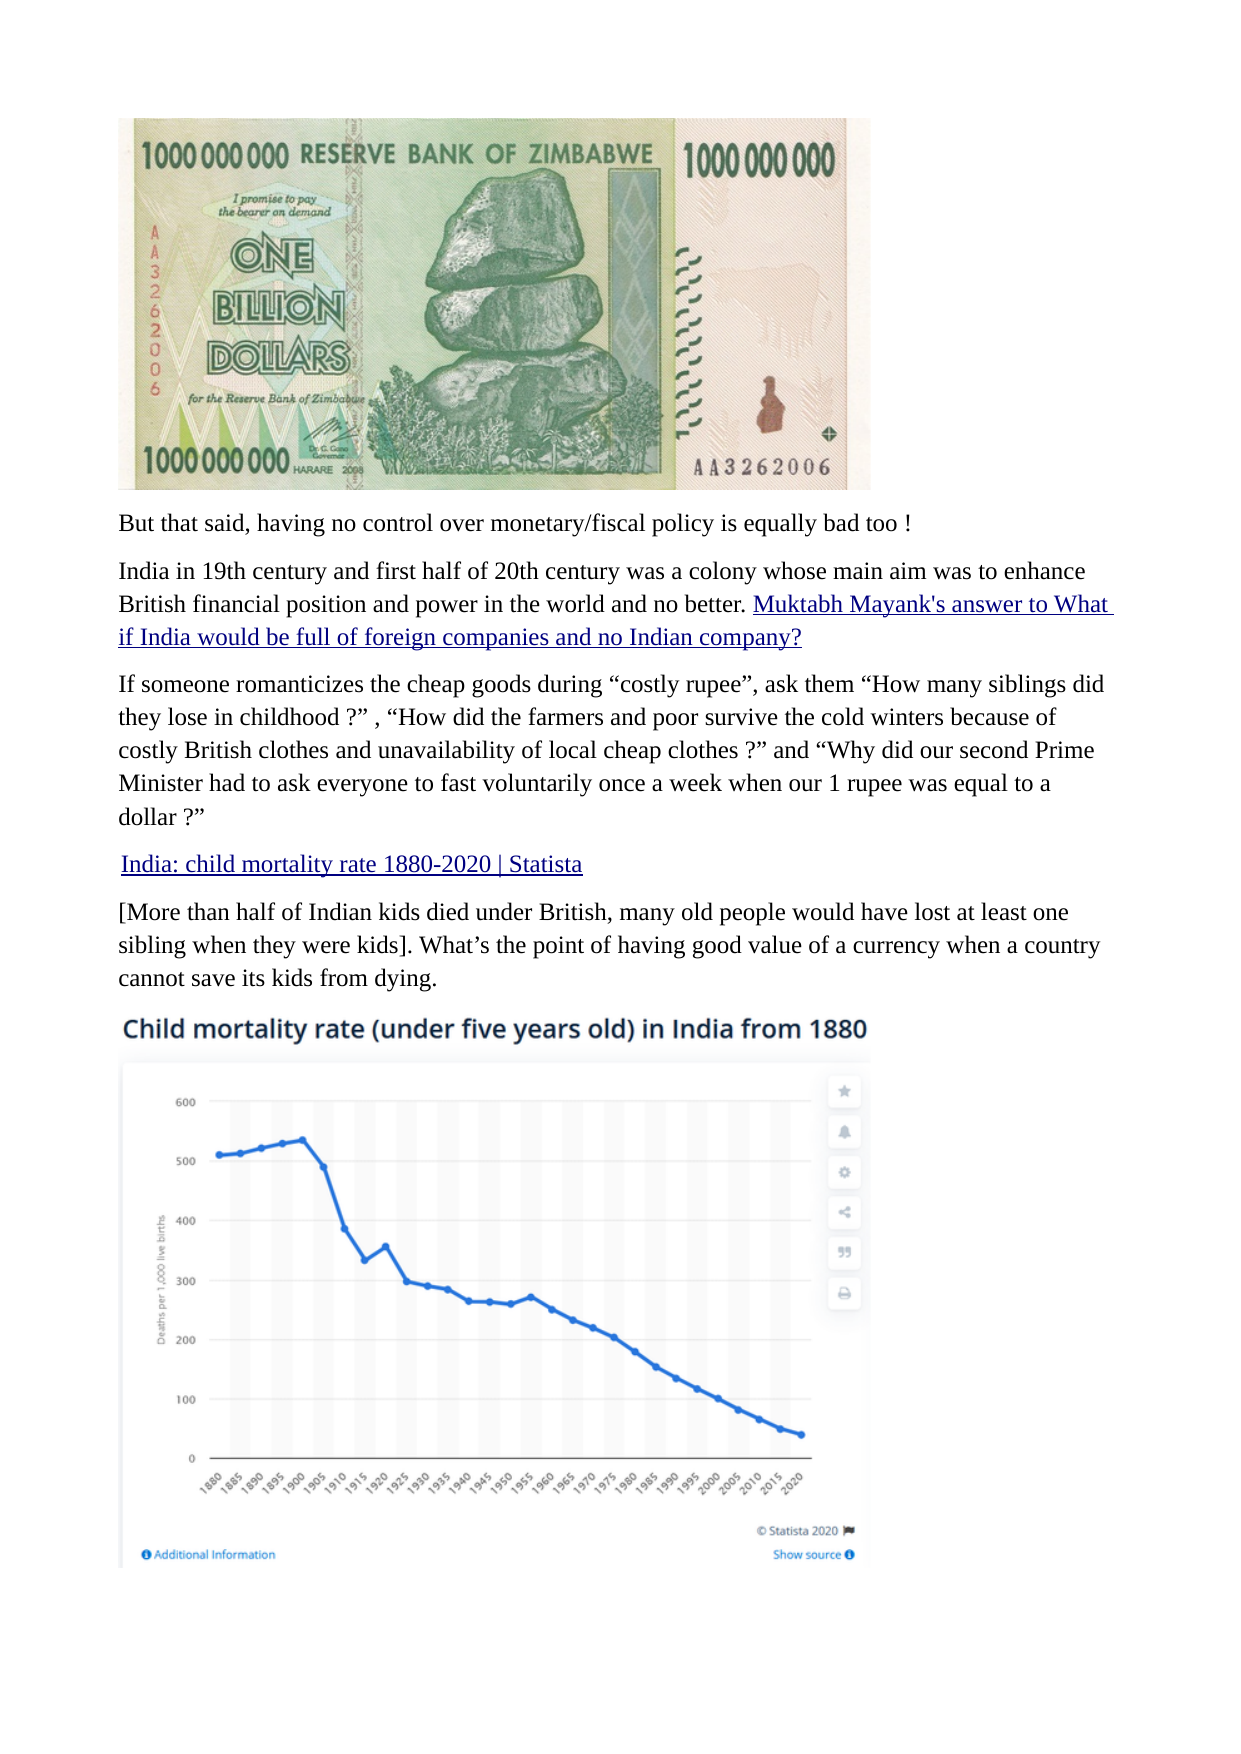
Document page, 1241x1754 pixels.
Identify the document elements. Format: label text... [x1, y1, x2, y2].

text India in 19th century and first half of 20th century was a colony whose main aim was to enhance British financial position and power in the world and no better. Muktabh Mayank's answer to What if India would be full of foreign companies and no Indian company? [118, 556, 1122, 651]
text But that said, having no control over monetary/fiscal policy is equally bad too ! [118, 508, 1122, 537]
text [More than half of Indian kids died under British, many old people would have lost at least one sibling when they were kids]. What’s the point of having good value of a currency when a country cannot save its kids from dying. [118, 897, 1122, 992]
picture [118, 1010, 871, 1568]
text If someone romanticizes the cheap goods during “costly rupee”, ask them “How many siblings did they lose in childhood ?” , “How did the farmers and poor survive the cold winters because of costly British clothes and unavailability of local cheap clothes ?” and “Why did our second Prime Minister had to ask everyone to fast voluntarily once a week when our 1 rupee was equal to a dollar ?” [118, 669, 1122, 830]
text India: child mortality rate 1880-2020 | Statista [121, 849, 1122, 878]
picture [118, 118, 871, 490]
